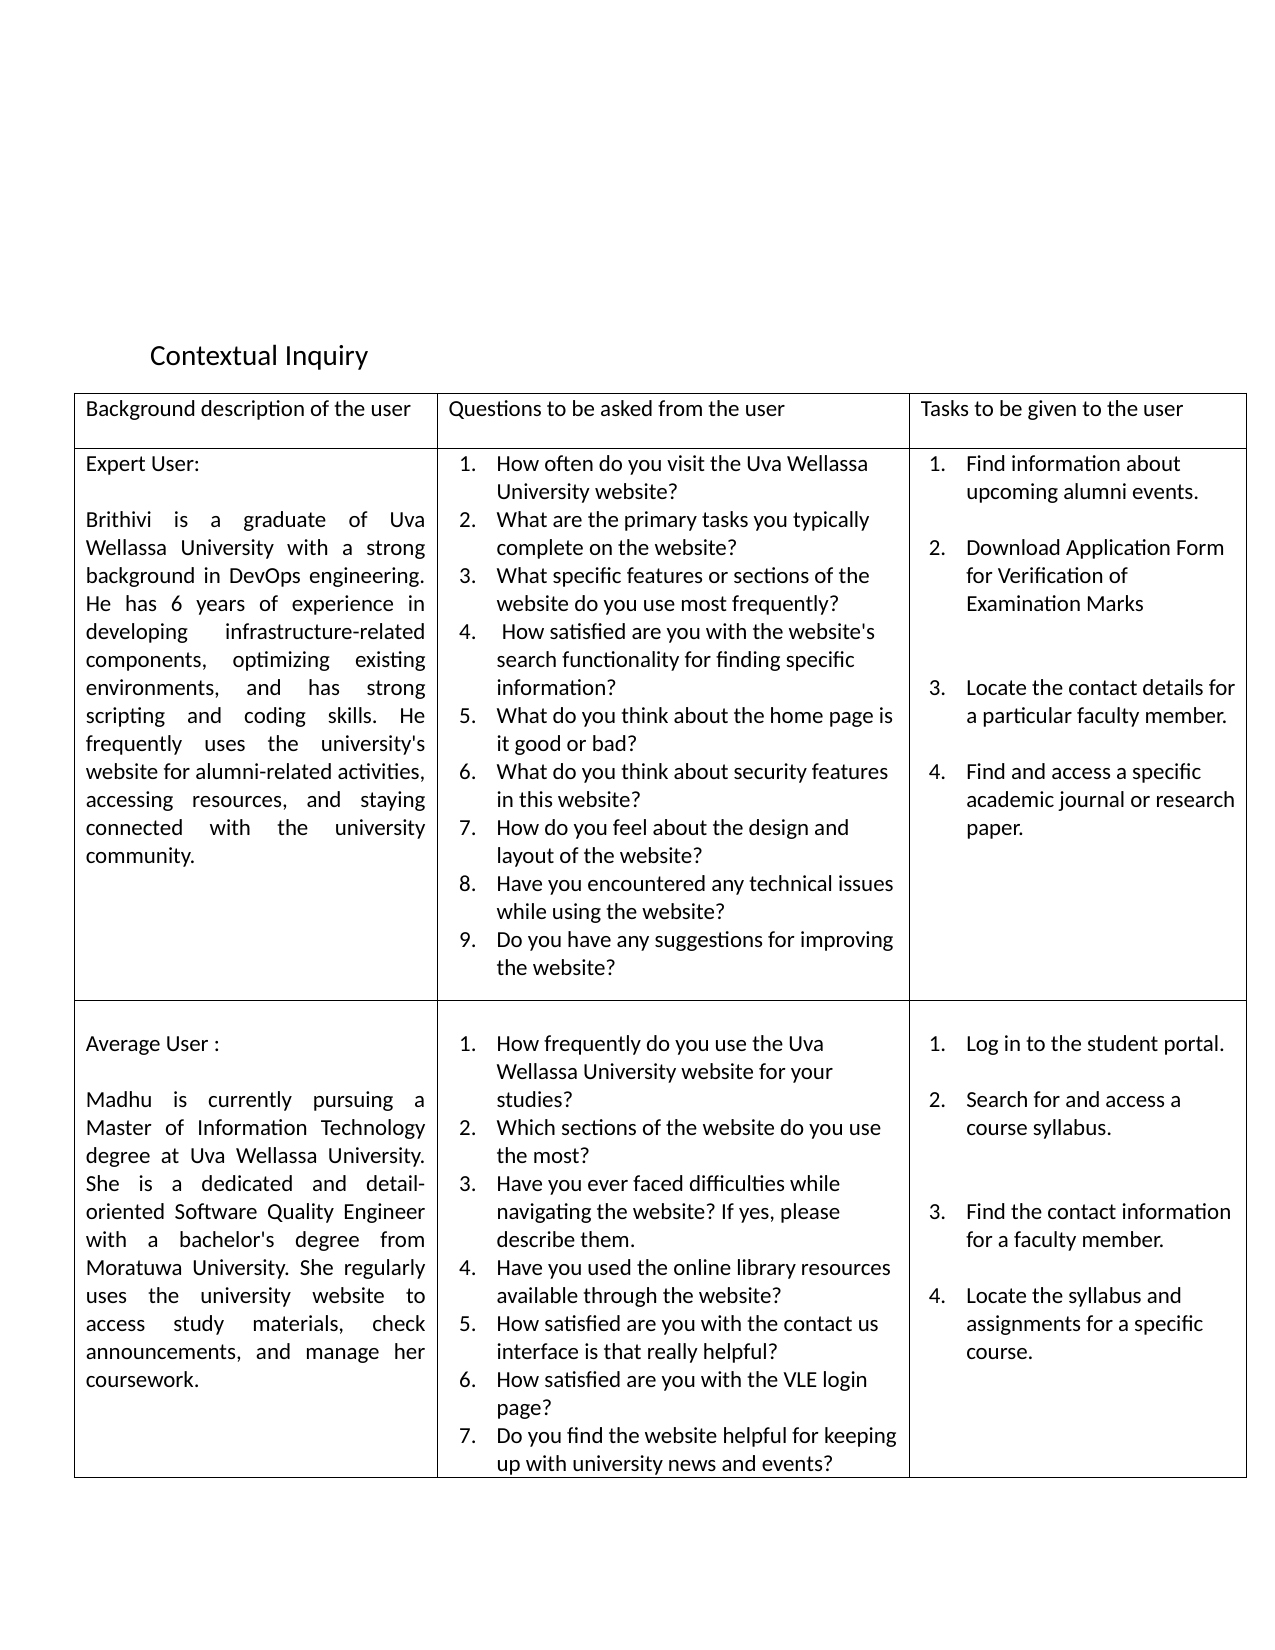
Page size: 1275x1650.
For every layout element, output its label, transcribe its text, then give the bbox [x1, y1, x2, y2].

text Contextual Inquiry [150, 337, 1125, 373]
table_cell How often do you visit the Uva Wellassa University website? What are the primary tasks you typically complete on the website? What specific features or sections of the website do you use most frequently? How satisfied are you with the website's search functionality for finding specific information? What do you think about the home page is it good or bad? What do you think about security features in this website? How do you feel about the design and layout of the website? Have you encountered any technical issues while using the website? Do you have any suggestions for improving the website? [438, 449, 909, 1000]
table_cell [75, 1001, 437, 1477]
table_cell Find information about upcoming alumni events. Download Application Form for Verification of Examination Marks Locate the contact details for a particular faculty member. Find and access a specific academic journal or research paper. [910, 449, 1246, 1000]
table_header Background description of the user [75, 394, 437, 448]
table_header Tasks to be given to the user [910, 394, 1246, 448]
table_cell Expert User: Brithivi is a graduate of Uva Wellassa University with a strong background in DevOps engineering. He has 6 years of experience in developing infrastructure-related components, optimizing existing environments, and has strong scripting and coding skills. He frequently uses the university's website for alumni-related activities, accessing resources, and staying connected with the university community. [75, 449, 437, 1000]
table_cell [910, 1001, 1246, 1477]
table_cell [438, 1001, 909, 1477]
table_header Questions to be asked from the user [438, 394, 909, 448]
